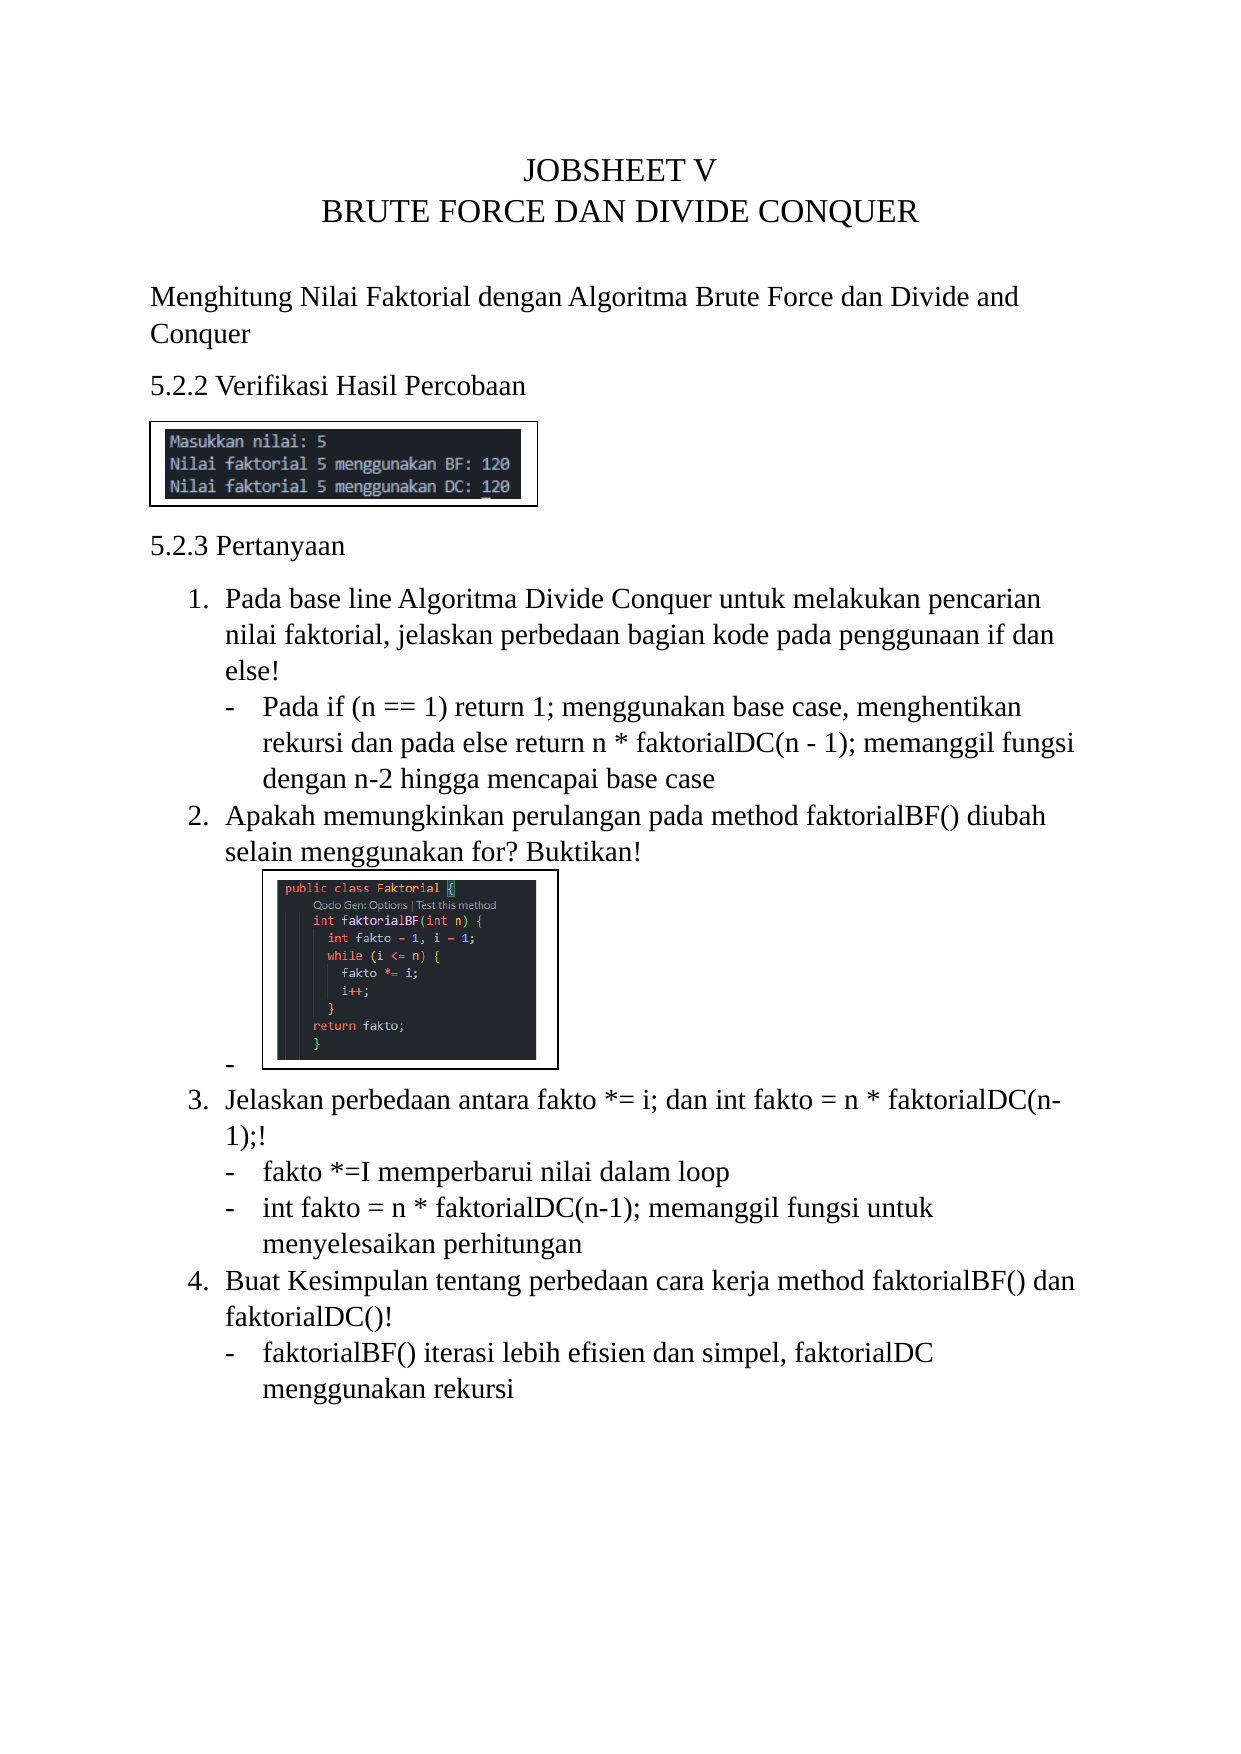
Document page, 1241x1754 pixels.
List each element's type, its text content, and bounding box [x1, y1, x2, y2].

picture [165, 429, 521, 499]
picture [277, 880, 537, 1060]
subtitle BRUTE FORCE DAN DIVIDE CONQUER [150, 191, 1090, 230]
text Menghitung Nilai Faktorial dengan Algoritma Brute Force dan Divide and Conquer [150, 279, 1090, 349]
list Jelaskan perbedaan antara fakto *= i; dan int fakto = n * faktorialDC(n-1);! [187, 1082, 1090, 1152]
list Buat Kesimpulan tentang perbedaan cara kerja method faktorialBF() dan faktorialDC()! [187, 1263, 1090, 1332]
list Apakah memungkinkan perulangan pada method faktorialBF() diubah selain menggunakan for? Buktikan! [187, 798, 1090, 867]
list fakto *=I memperbarui nilai dalam loop [225, 1154, 1090, 1188]
list Pada if (n == 1) return 1; menggunakan base case, menghentikan rekursi dan pada else return n * faktorialDC(n - 1); memanggil fungsi dengan n-2 hingga mencapai base case [225, 689, 1090, 795]
list int fakto = n * faktorialDC(n-1); memanggil fungsi untuk menyelesaikan perhitungan [225, 1191, 1090, 1260]
list faktorialBF() iterasi lebih efisien dan simpel, faktorialDC menggunakan rekursi [225, 1335, 1090, 1405]
text 5.2.2 Verifikasi Hasil Percobaan [150, 368, 1090, 402]
subtitle JOBSHEET V [150, 150, 1090, 188]
text 5.2.3 Pertanyaan [150, 528, 1090, 561]
list Pada base line Algoritma Divide Conquer untuk melakukan pencarian nilai faktorial, jelaskan perbedaan bagian kode pada penggunaan if dan else! [187, 581, 1090, 687]
